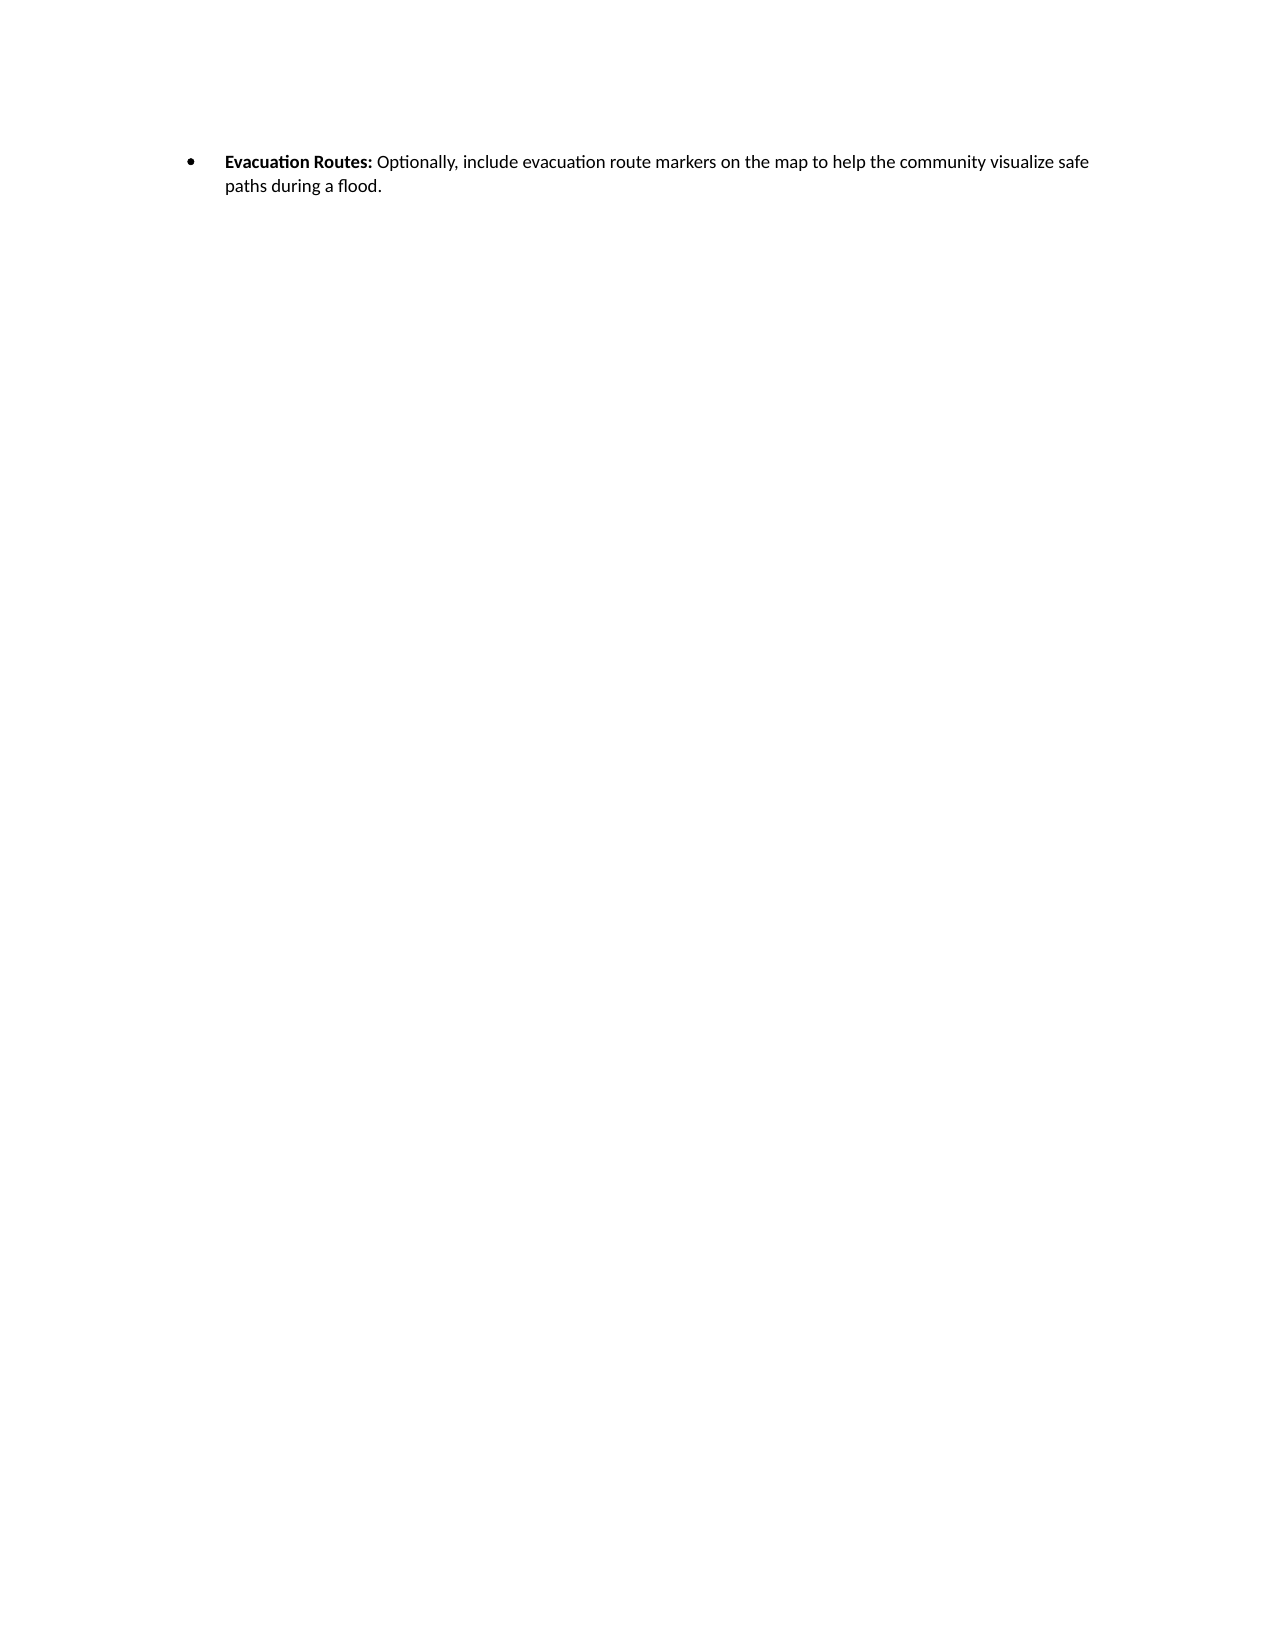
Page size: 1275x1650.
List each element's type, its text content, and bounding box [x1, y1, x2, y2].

list Evacuation Routes: Optionally, include evacuation route markers on the map to help the community visualize safe paths during a flood. [187, 150, 1125, 198]
